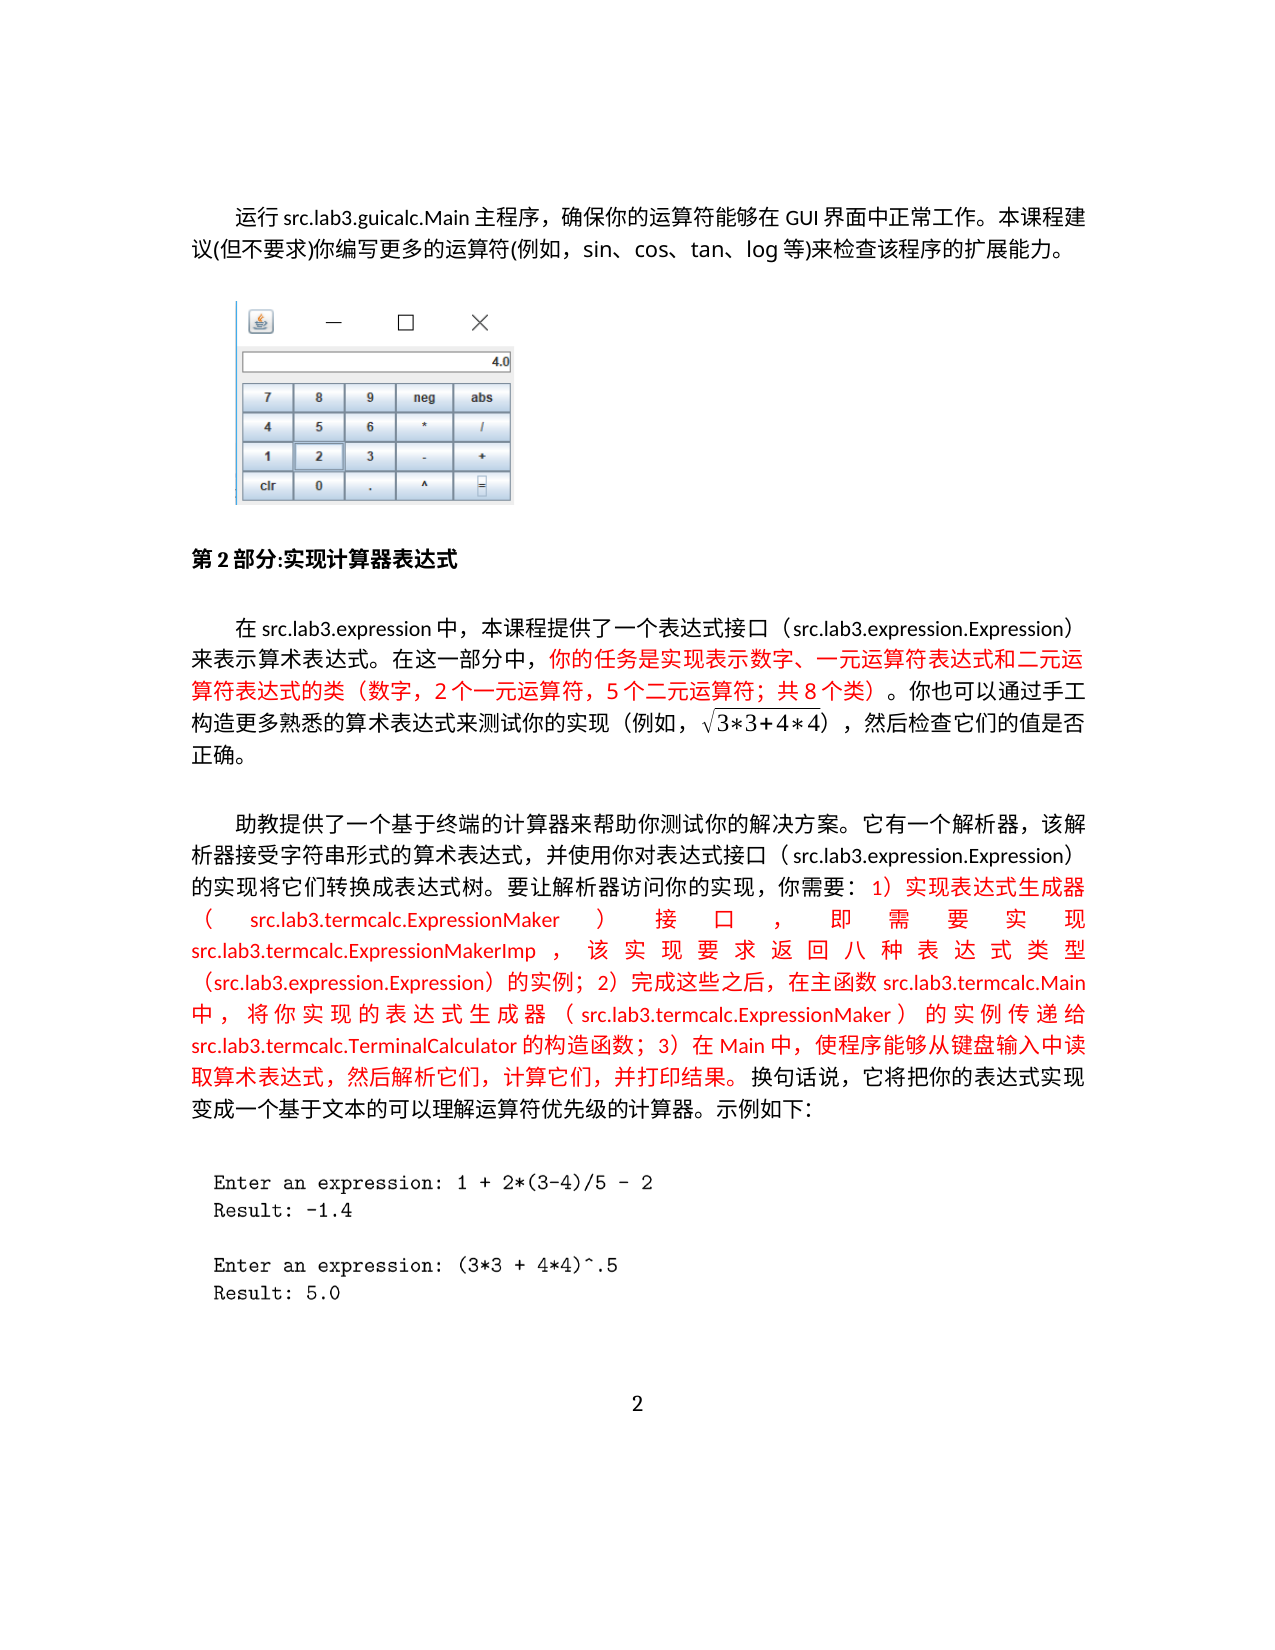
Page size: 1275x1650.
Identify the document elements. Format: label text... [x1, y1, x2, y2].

picture [235, 301, 515, 505]
text 运行src.lab3.guicalc.Main主程序，确保你的运算符能够在GUI界面中正常工作。本课程建议(但不要求)你编写更多的运算符(例如，sin、cos、tan、log等)来检查该程序的扩展能力。 [191, 200, 1086, 263]
text 助教提供了一个基于终端的计算器来帮助你测试你的解决方案。它有一个解析器，该解析器接受字符串形式的算术表达式，并使用你对表达式接口（src.lab3.expression.Expression）的实现将它们转换成表达式树。要让解析器访问你的实现，你需要：1）实现表达式生成器（src.lab3.termcalc.ExpressionMaker）接口，即需要实现src.lab3.termcalc.ExpressionMakerImp，该实现要求返回八种表达式类型（src.lab3.expression.Expression）的实例；2）完成这些之后，在主函数src.lab3.termcalc.Main中，将你实现的表达式生成器（src.lab3.termcalc.ExpressionMaker）的实例传递给src.lab3.termcalc.TerminalCalculator的构造函数；3）在Main中，使程序能够从键盘输入中读取算术表达式，然后解析它们，计算它们，并打印结果。换句话说，它将把你的表达式实现变成一个基于文本的可以理解运算符优先级的计算器。示例如下： [191, 807, 1086, 1123]
picture [191, 1161, 681, 1315]
text 第2部分:实现计算器表达式 [191, 542, 1086, 573]
text 在src.lab3.expression中，本课程提供了一个表达式接口（src.lab3.expression.Expression）来表示算术表达式。在这一部分中，你的任务是实现表示数字、一元运算符表达式和二元运算符表达式的类（数字，2个一元运算符，5个二元运算符；共8个类）。你也可以通过手工构造更多熟悉的算术表达式来测试你的实现（例如，），然后检查它们的值是否正确。 [191, 611, 1086, 769]
